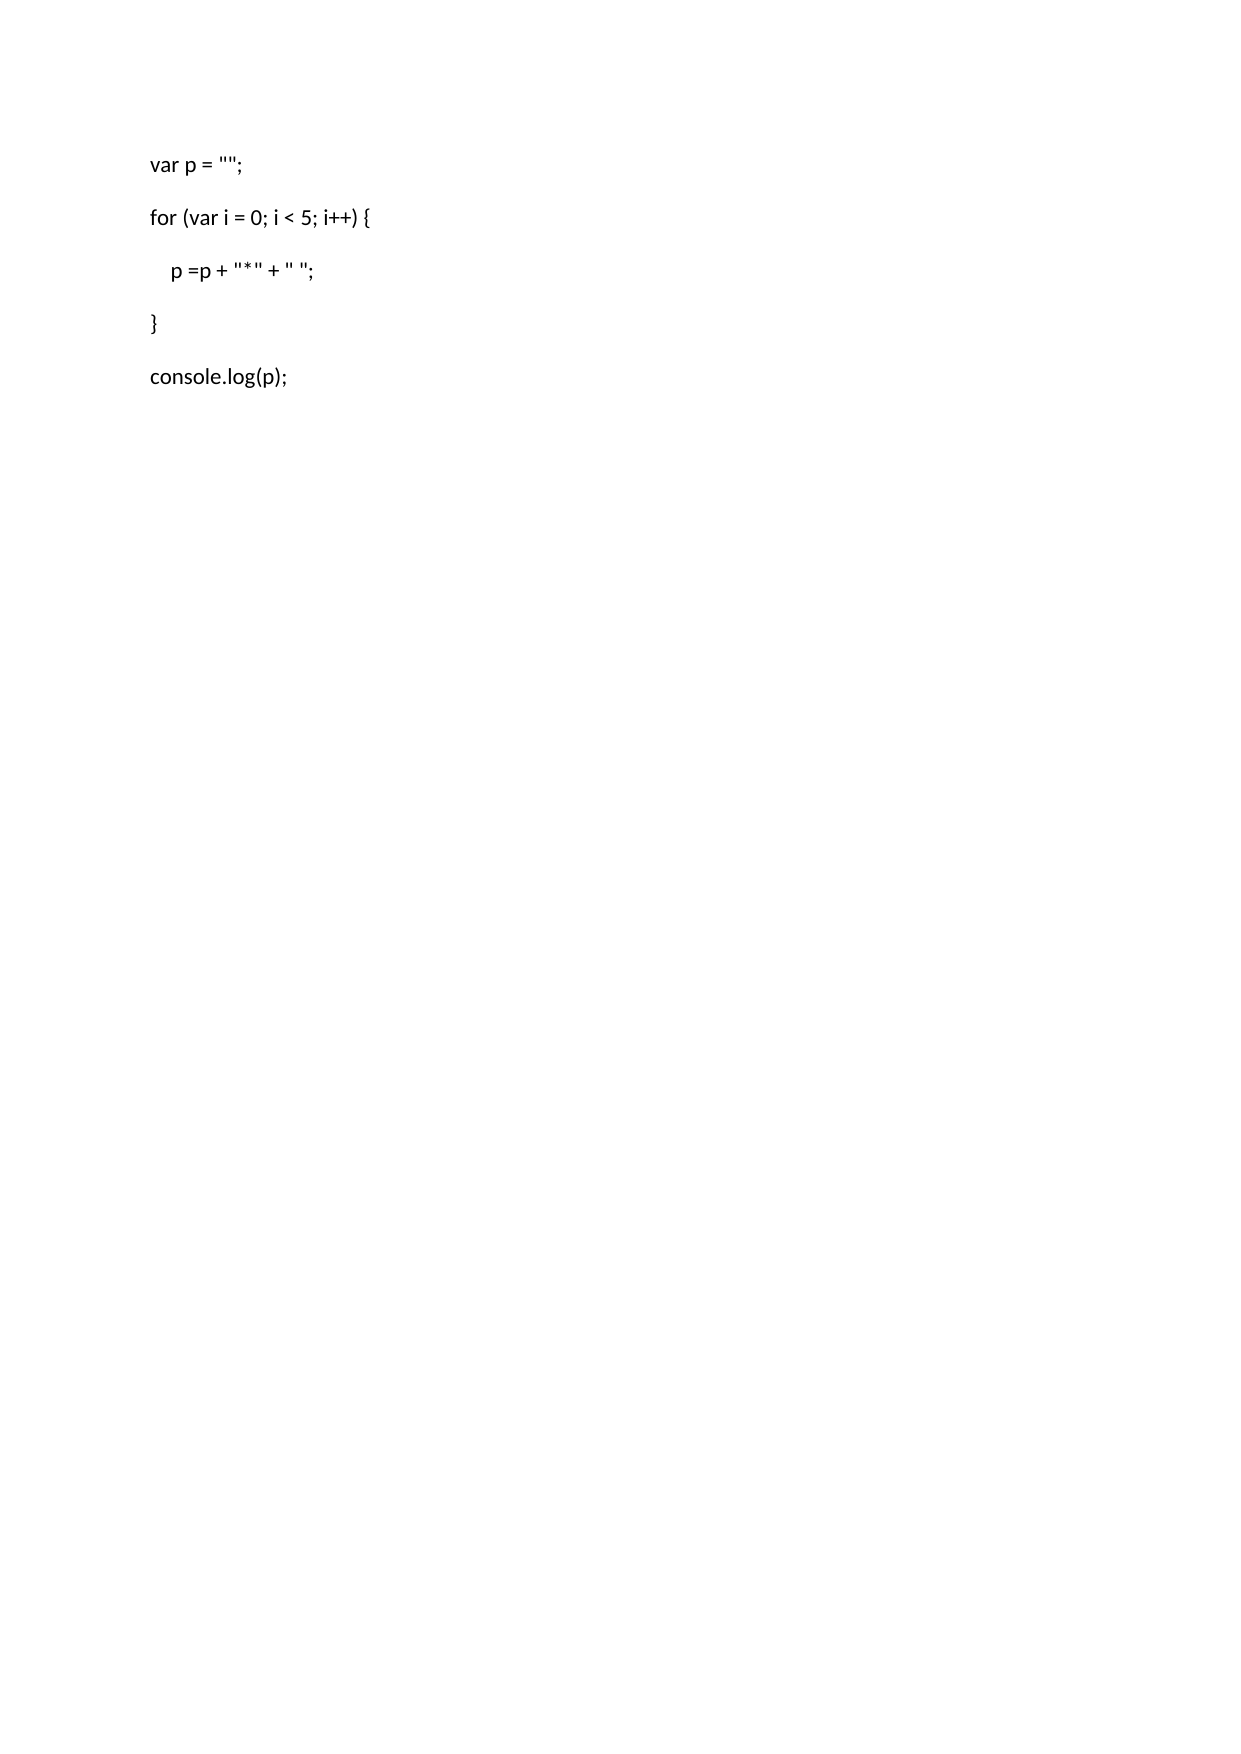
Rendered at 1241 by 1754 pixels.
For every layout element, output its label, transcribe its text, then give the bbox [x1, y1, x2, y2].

text var p = ""; [150, 150, 1090, 178]
text } [150, 309, 1090, 337]
text console.log(p); [150, 362, 1090, 390]
text p =p + "*" + " "; [150, 256, 1090, 284]
text for (var i = 0; i < 5; i++) { [150, 203, 1090, 231]
